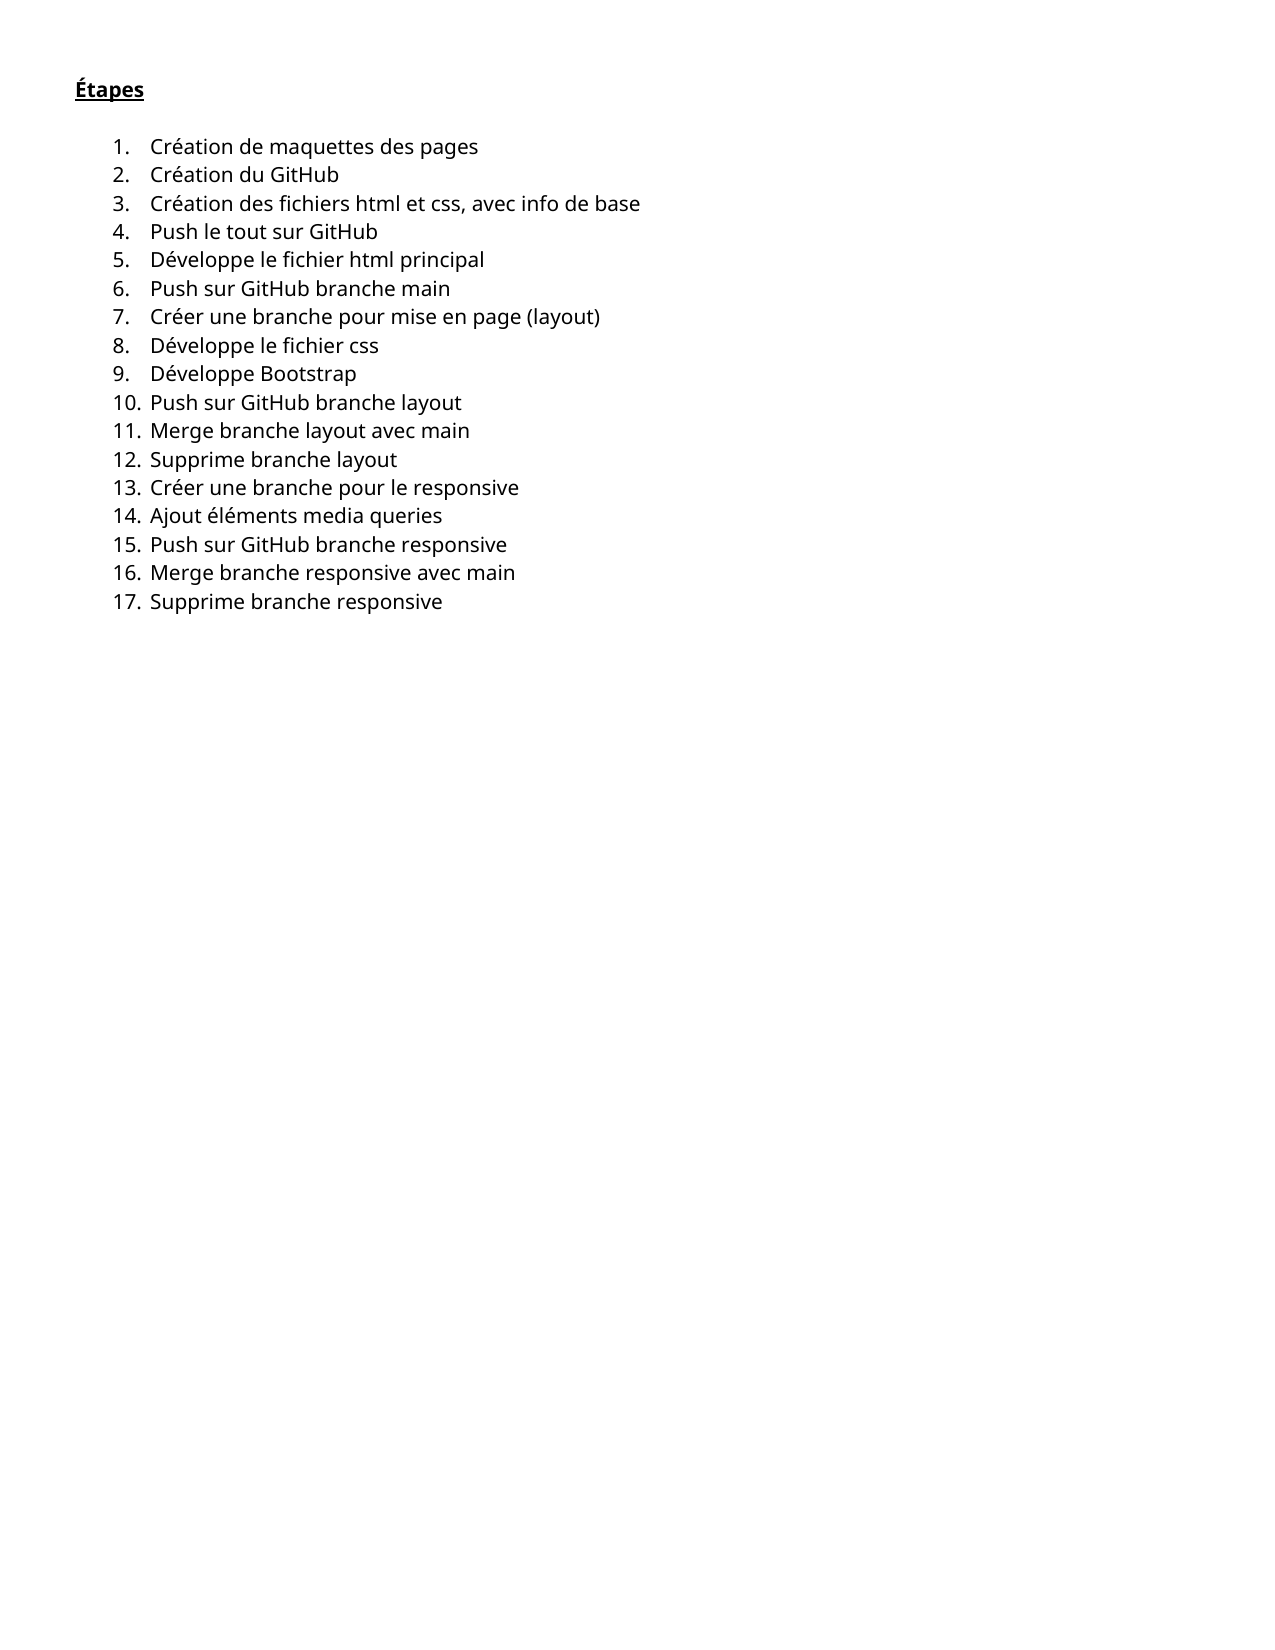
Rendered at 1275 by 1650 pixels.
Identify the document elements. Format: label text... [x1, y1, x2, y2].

list Push sur GitHub branche main [112, 274, 1200, 302]
list Développe le fichier css [112, 331, 1200, 359]
list Supprime branche responsive [112, 587, 1200, 615]
list Supprime branche layout [112, 445, 1200, 473]
list Création de maquettes des pages [112, 132, 1200, 160]
list Développe le fichier html principal [112, 246, 1200, 274]
list Ajout éléments media queries [112, 502, 1200, 530]
list Push le tout sur GitHub [112, 217, 1200, 246]
text Étapes [75, 75, 1200, 103]
list Push sur GitHub branche layout [112, 388, 1200, 416]
list Développe Bootstrap [112, 359, 1200, 388]
list Création du GitHub [112, 160, 1200, 189]
list Création des fichiers html et css, avec info de base [112, 189, 1200, 217]
list Créer une branche pour le responsive [112, 473, 1200, 502]
list Créer une branche pour mise en page (layout) [112, 302, 1200, 331]
list Push sur GitHub branche responsive [112, 530, 1200, 558]
list Merge branche layout avec main [112, 416, 1200, 445]
list Merge branche responsive avec main [112, 558, 1200, 587]
